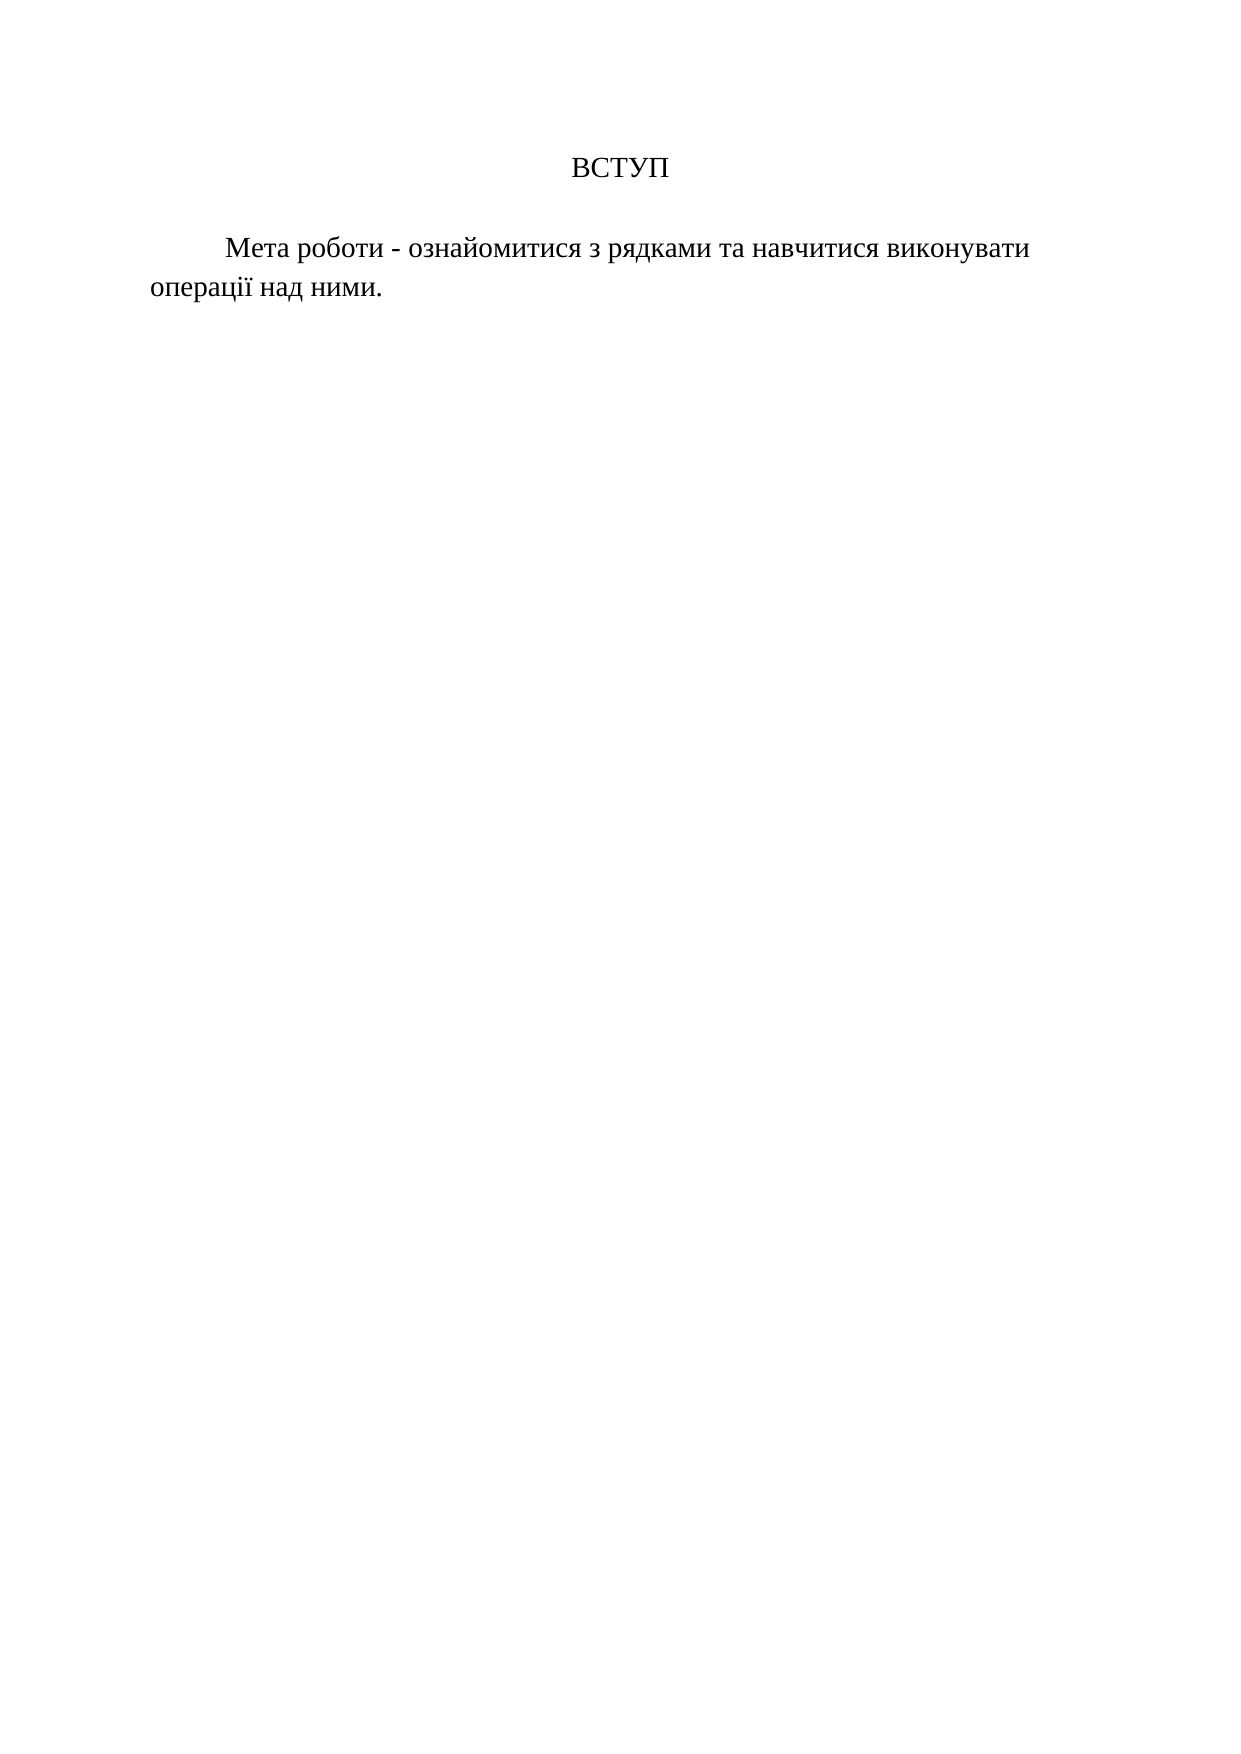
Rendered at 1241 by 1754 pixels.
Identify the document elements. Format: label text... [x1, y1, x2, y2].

text Мета роботи - ознайомитися з рядками та навчитися виконувати операції над ними. [150, 231, 1090, 303]
subtitle ВСТУП [150, 150, 1090, 183]
